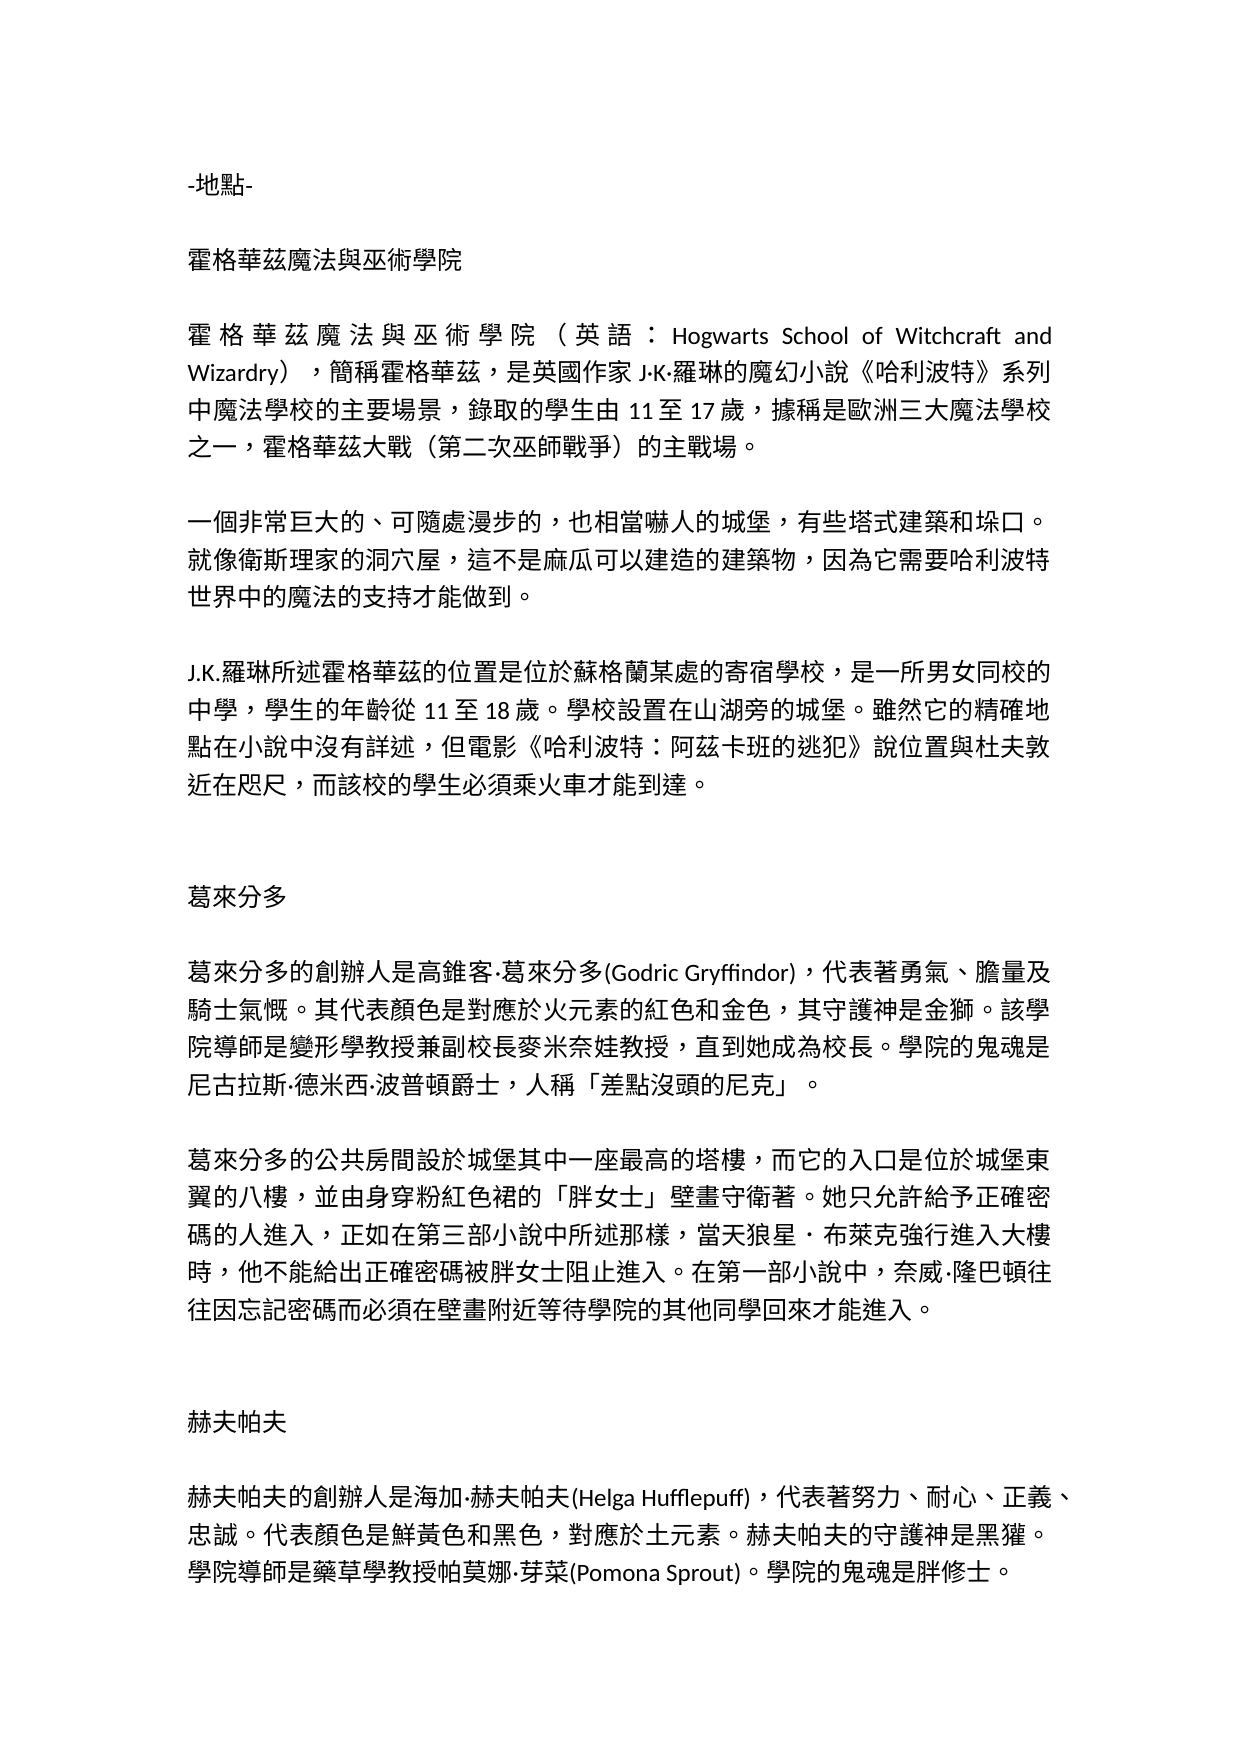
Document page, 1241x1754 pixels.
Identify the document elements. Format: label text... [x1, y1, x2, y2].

text 霍格華茲魔法與巫術學院（英語：Hogwarts School of Witchcraft and Wizardry），簡稱霍格華茲，是英國作家J·K·羅琳的魔幻小說《哈利波特》系列中魔法學校的主要場景，錄取的學生由11至17歲，據稱是歐洲三大魔法學校之一，霍格華茲大戰（第二次巫師戰爭）的主戰場。 [187, 314, 1053, 464]
text -地點- [187, 164, 1053, 202]
text 一個非常巨大的、可隨處漫步的，也相當嚇人的城堡，有些塔式建築和垛口。就像衛斯理家的洞穴屋，這不是麻瓜可以建造的建築物，因為它需要哈利波特世界中的魔法的支持才能做到。 [187, 502, 1053, 614]
text 葛來分多的公共房間設於城堡其中一座最高的塔樓，而它的入口是位於城堡東翼的八樓，並由身穿粉紅色裙的「胖女士」壁畫守衛著。她只允許給予正確密碼的人進入，正如在第三部小說中所述那樣，當天狼星．布萊克強行進入大樓時，他不能給出正確密碼被胖女士阻止進入。在第一部小說中，奈威·隆巴頓往往因忘記密碼而必須在壁畫附近等待學院的其他同學回來才能進入。 [187, 1139, 1053, 1327]
text 霍格華茲魔法與巫術學院 [187, 239, 1053, 277]
text 葛來分多 [187, 877, 1053, 914]
text J.K.羅琳所述霍格華茲的位置是位於蘇格蘭某處的寄宿學校，是一所男女同校的中學，學生的年齡從11至18歲。學校設置在山湖旁的城堡。雖然它的精確地點在小說中沒有詳述，但電影《哈利波特：阿茲卡班的逃犯》說位置與杜夫敦近在咫尺，而該校的學生必須乘火車才能到達。 [187, 652, 1053, 802]
text 赫夫帕夫的創辦人是海加·赫夫帕夫(Helga Hufflepuff)，代表著努力、耐心、正義、忠誠。代表顏色是鮮黃色和黑色，對應於土元素。赫夫帕夫的守護神是黑獾。學院導師是藥草學教授帕莫娜·芽菜(Pomona Sprout)。學院的鬼魂是胖修士。 [187, 1477, 1053, 1589]
text 赫夫帕夫 [187, 1402, 1053, 1439]
text 葛來分多的創辦人是高錐客·葛來分多(Godric Gryffindor)，代表著勇氣、膽量及騎士氣慨。其代表顏色是對應於火元素的紅色和金色，其守護神是金獅。該學院導師是變形學教授兼副校長麥米奈娃教授，直到她成為校長。學院的鬼魂是尼古拉斯·德米西·波普頓爵士，人稱「差點沒頭的尼克」。 [187, 952, 1053, 1102]
